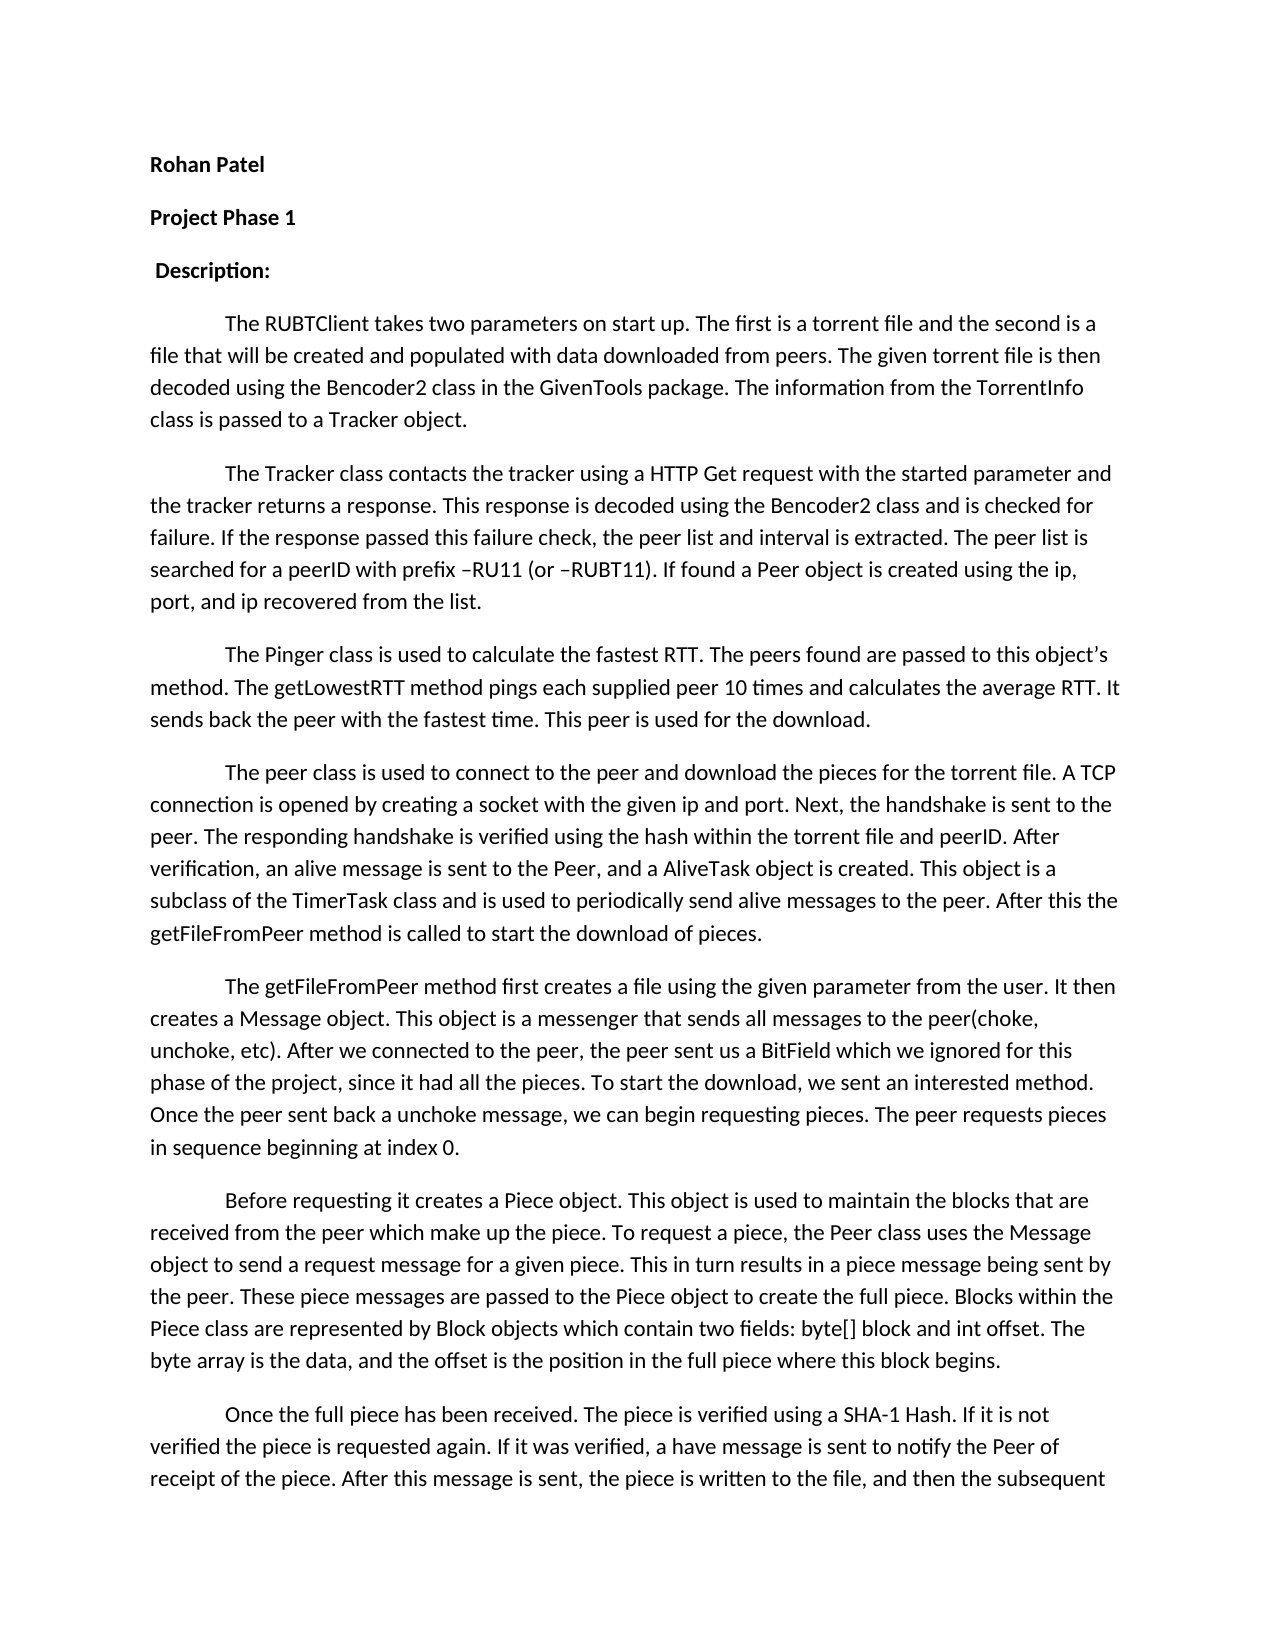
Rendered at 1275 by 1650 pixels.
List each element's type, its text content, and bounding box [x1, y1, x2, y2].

text The peer class is used to connect to the peer and download the pieces for the torrent file. A TCP connection is opened by creating a socket with the given ip and port. Next, the handshake is sent to the peer. The responding handshake is verified using the hash within the torrent file and peerID. After verification, an alive message is sent to the Peer, and a AliveTask object is created. This object is a subclass of the TimerTask class and is used to periodically send alive messages to the peer. After this the getFileFromPeer method is called to start the download of pieces. [150, 758, 1125, 947]
text The RUBTClient takes two parameters on start up. The first is a torrent file and the second is a file that will be created and populated with data downloaded from peers. The given torrent file is then decoded using the Bencoder2 class in the GivenTools package. The information from the TorrentInfo class is passed to a Tracker object. [150, 309, 1125, 434]
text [150, 1400, 1125, 1492]
text The Pinger class is used to calculate the fastest RTT. The peers found are passed to this object’s method. The getLowestRTT method pings each supplied peer 10 times and calculates the average RTT. It sends back the peer with the fastest time. This peer is used for the download. [150, 640, 1125, 733]
text The Tracker class contacts the tracker using a HTTP Get request with the started parameter and the tracker returns a response. This response is decoded using the Bencoder2 class and is checked for failure. If the response passed this failure check, the peer list and interval is extracted. The peer list is searched for a peerID with prefix –RU11 (or –RUBT11). If found a Peer object is created using the ip, port, and ip recovered from the list. [150, 459, 1125, 615]
text Rohan Patel [150, 150, 1125, 178]
text Description: [150, 256, 1125, 284]
text Before requesting it creates a Piece object. This object is used to maintain the blocks that are received from the peer which make up the piece. To request a piece, the Peer class uses the Message object to send a request message for a given piece. This in turn results in a piece message being sent by the peer. These piece messages are passed to the Piece object to create the full piece. Blocks within the Piece class are represented by Block objects which contain two fields: byte[] block and int offset. The byte array is the data, and the offset is the position in the full piece where this block begins. [150, 1186, 1125, 1375]
text Project Phase 1 [150, 203, 1125, 231]
text The getFileFromPeer method first creates a file using the given parameter from the user. It then creates a Message object. This object is a messenger that sends all messages to the peer(choke, unchoke, etc). After we connected to the peer, the peer sent us a BitField which we ignored for this phase of the project, since it had all the pieces. To start the download, we sent an interested method. Once the peer sent back a unchoke message, we can begin requesting pieces. The peer requests pieces in sequence beginning at index 0. [150, 972, 1125, 1161]
